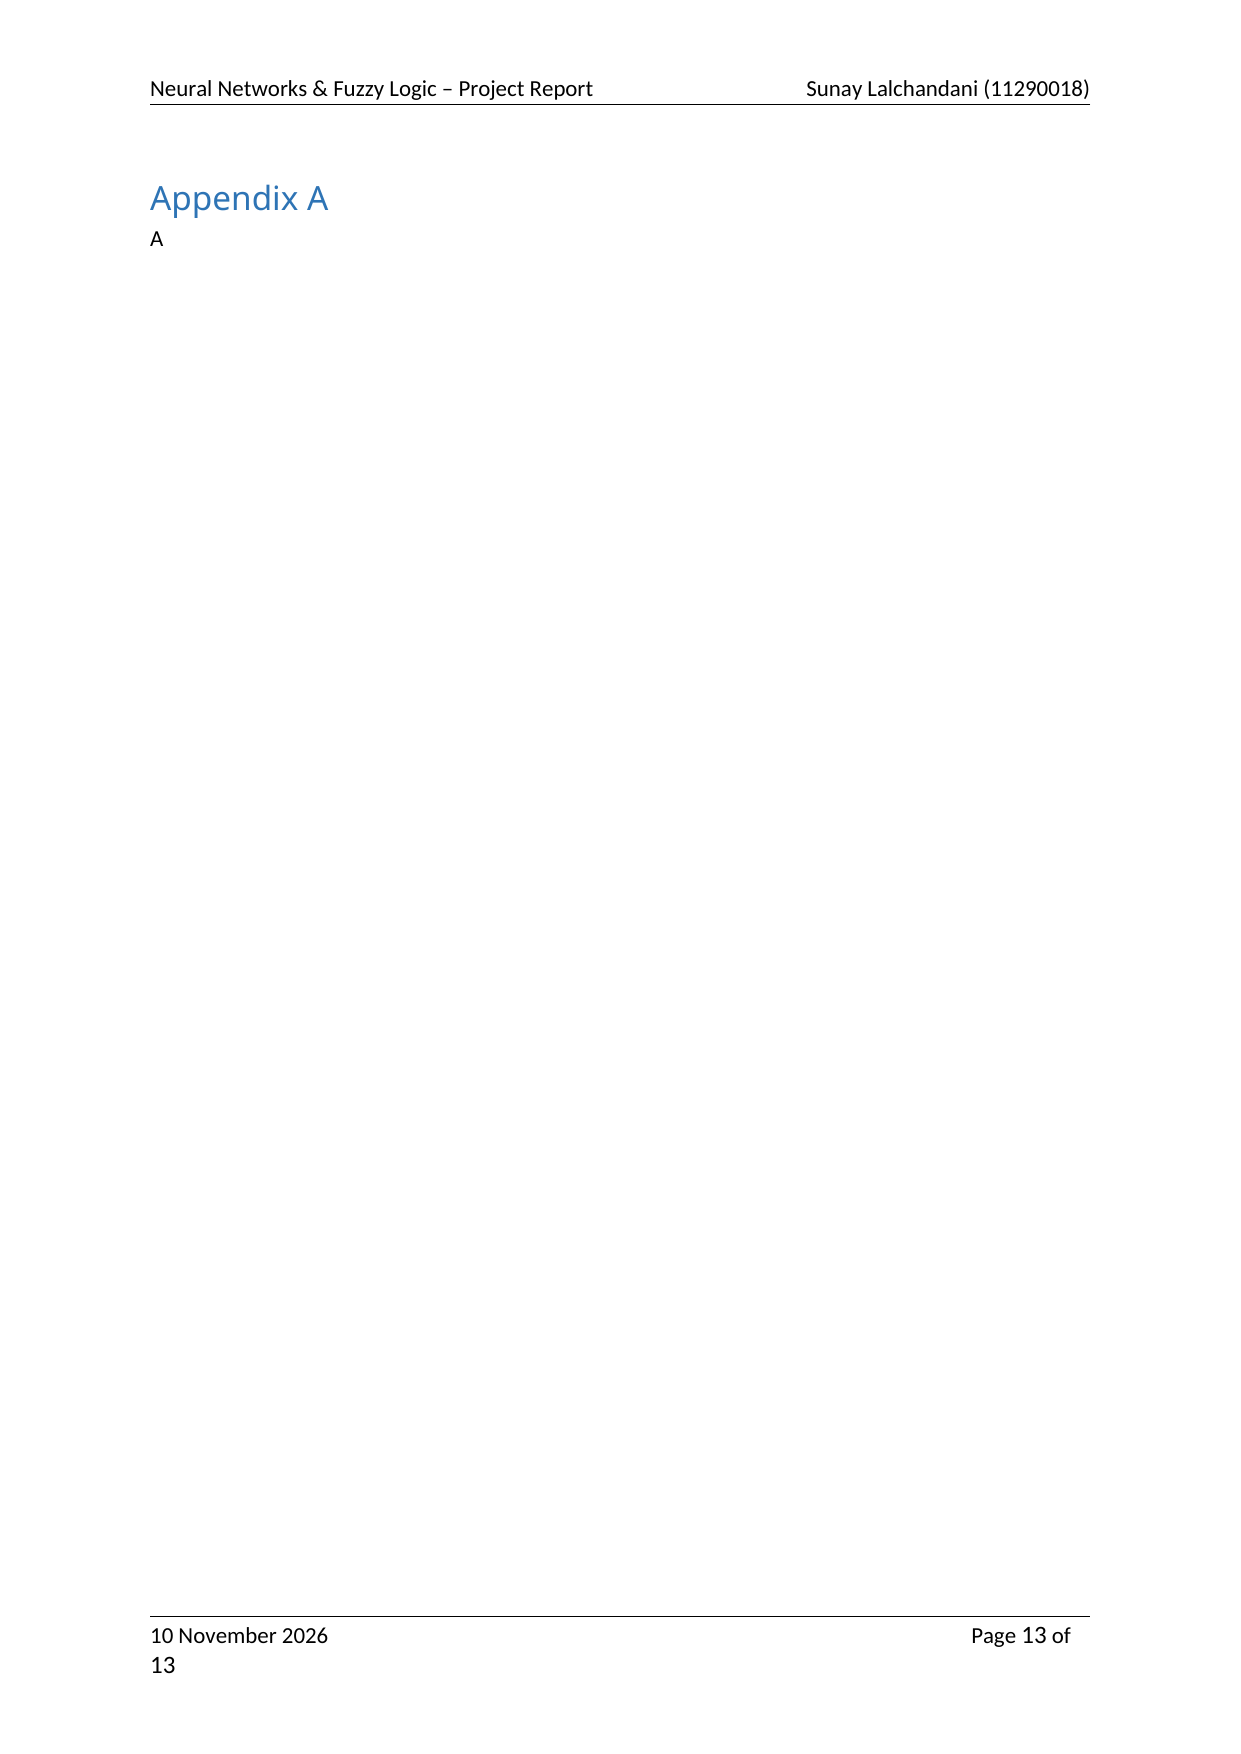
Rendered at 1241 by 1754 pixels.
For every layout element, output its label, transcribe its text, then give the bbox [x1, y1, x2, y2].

text A [150, 224, 1090, 252]
subtitle Appendix A [150, 175, 1090, 220]
